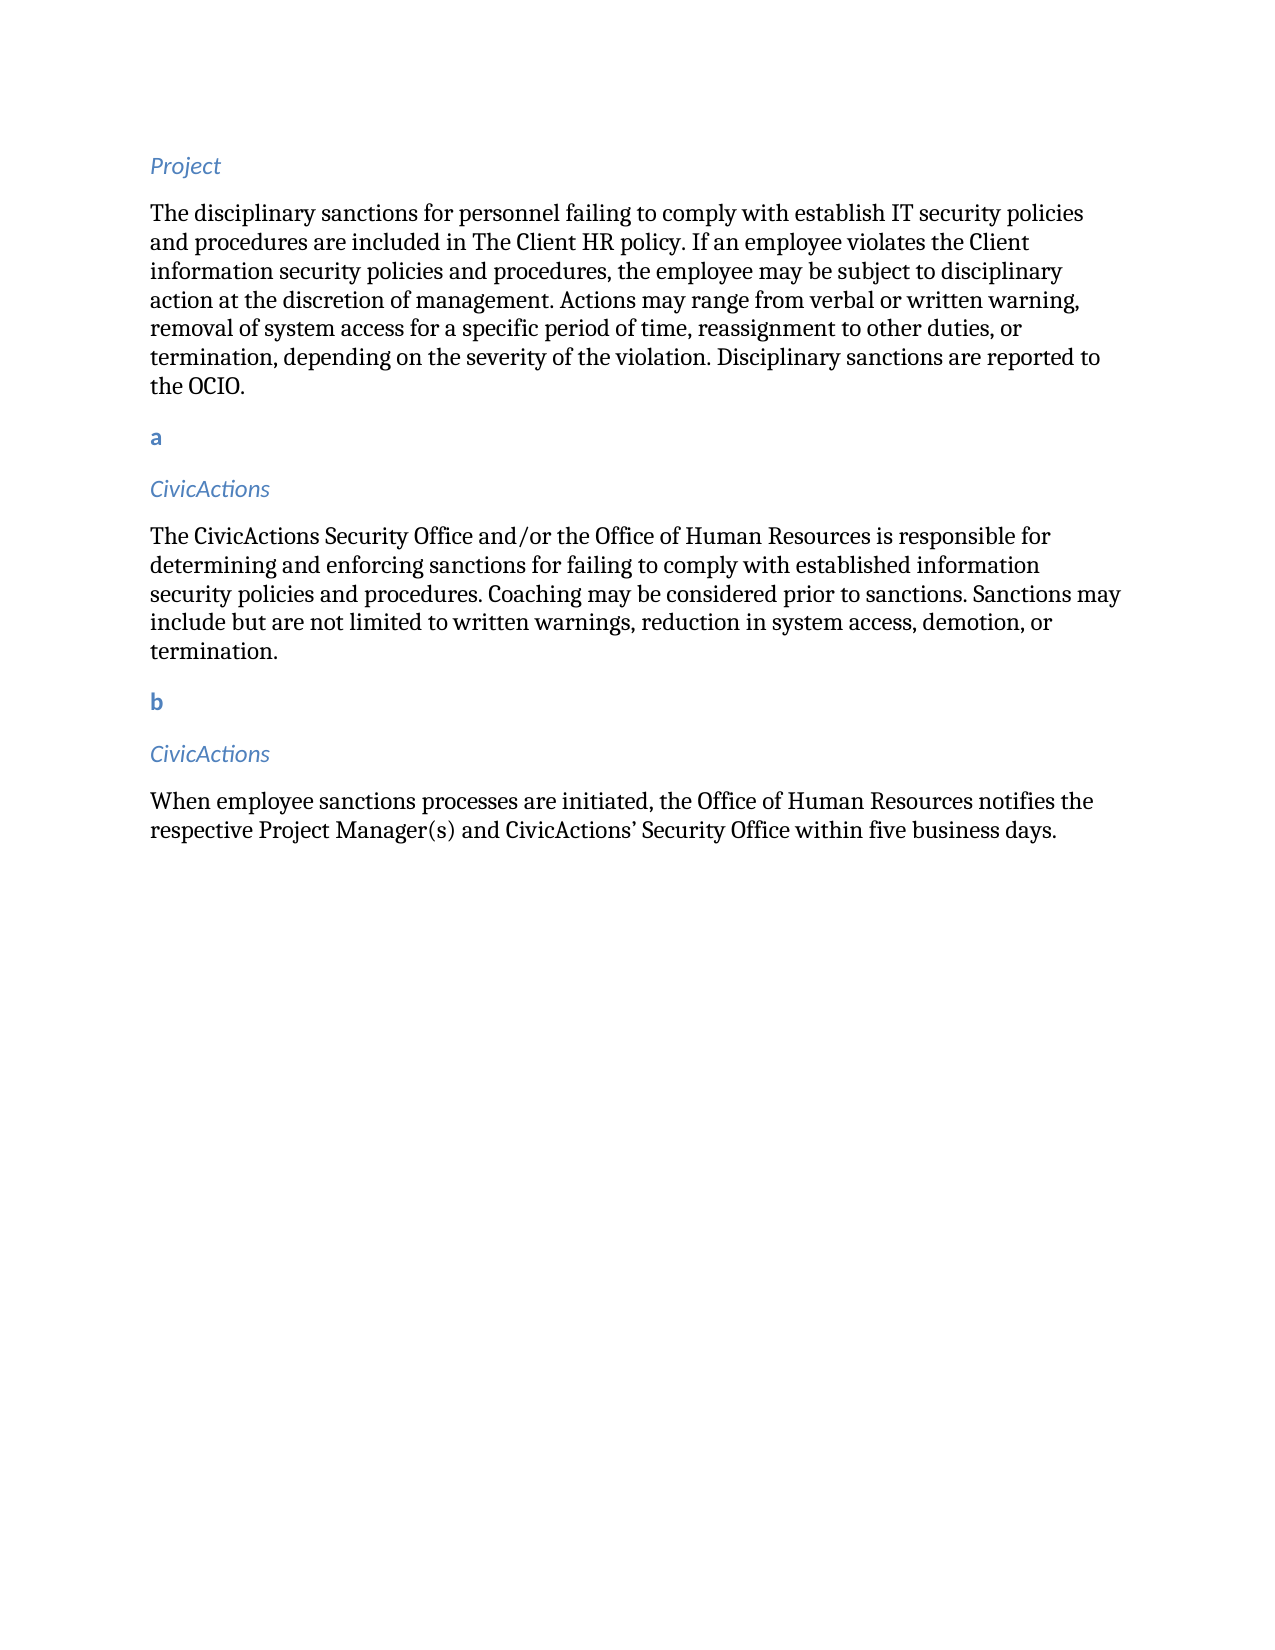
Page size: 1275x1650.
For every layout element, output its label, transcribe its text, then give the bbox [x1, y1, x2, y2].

subtitle a [150, 421, 1125, 452]
subtitle CivicActions [150, 473, 1125, 503]
text When employee sanctions processes are initiated, the Office of Human Resources notifies the respective Project Manager(s) and CivicActions’ Security Office within five business days. [150, 787, 1125, 845]
subtitle CivicActions [150, 738, 1125, 768]
subtitle Project [150, 150, 1125, 181]
text The CivicActions Security Office and/or the Office of Human Resources is responsible for determining and enforcing sanctions for failing to comply with established information security policies and procedures. Coaching may be considered prior to sanctions. Sanctions may include but are not limited to written warnings, reduction in system access, demotion, or termination. [150, 522, 1125, 666]
text The disciplinary sanctions for personnel failing to comply with establish IT security policies and procedures are included in The Client HR policy. If an employee violates the Client information security policies and procedures, the employee may be subject to disciplinary action at the discretion of management. Actions may range from verbal or written warning, removal of system access for a specific period of time, reassignment to other duties, or termination, depending on the severity of the violation. Disciplinary sanctions are reported to the OCIO. [150, 199, 1125, 401]
subtitle b [150, 687, 1125, 717]
